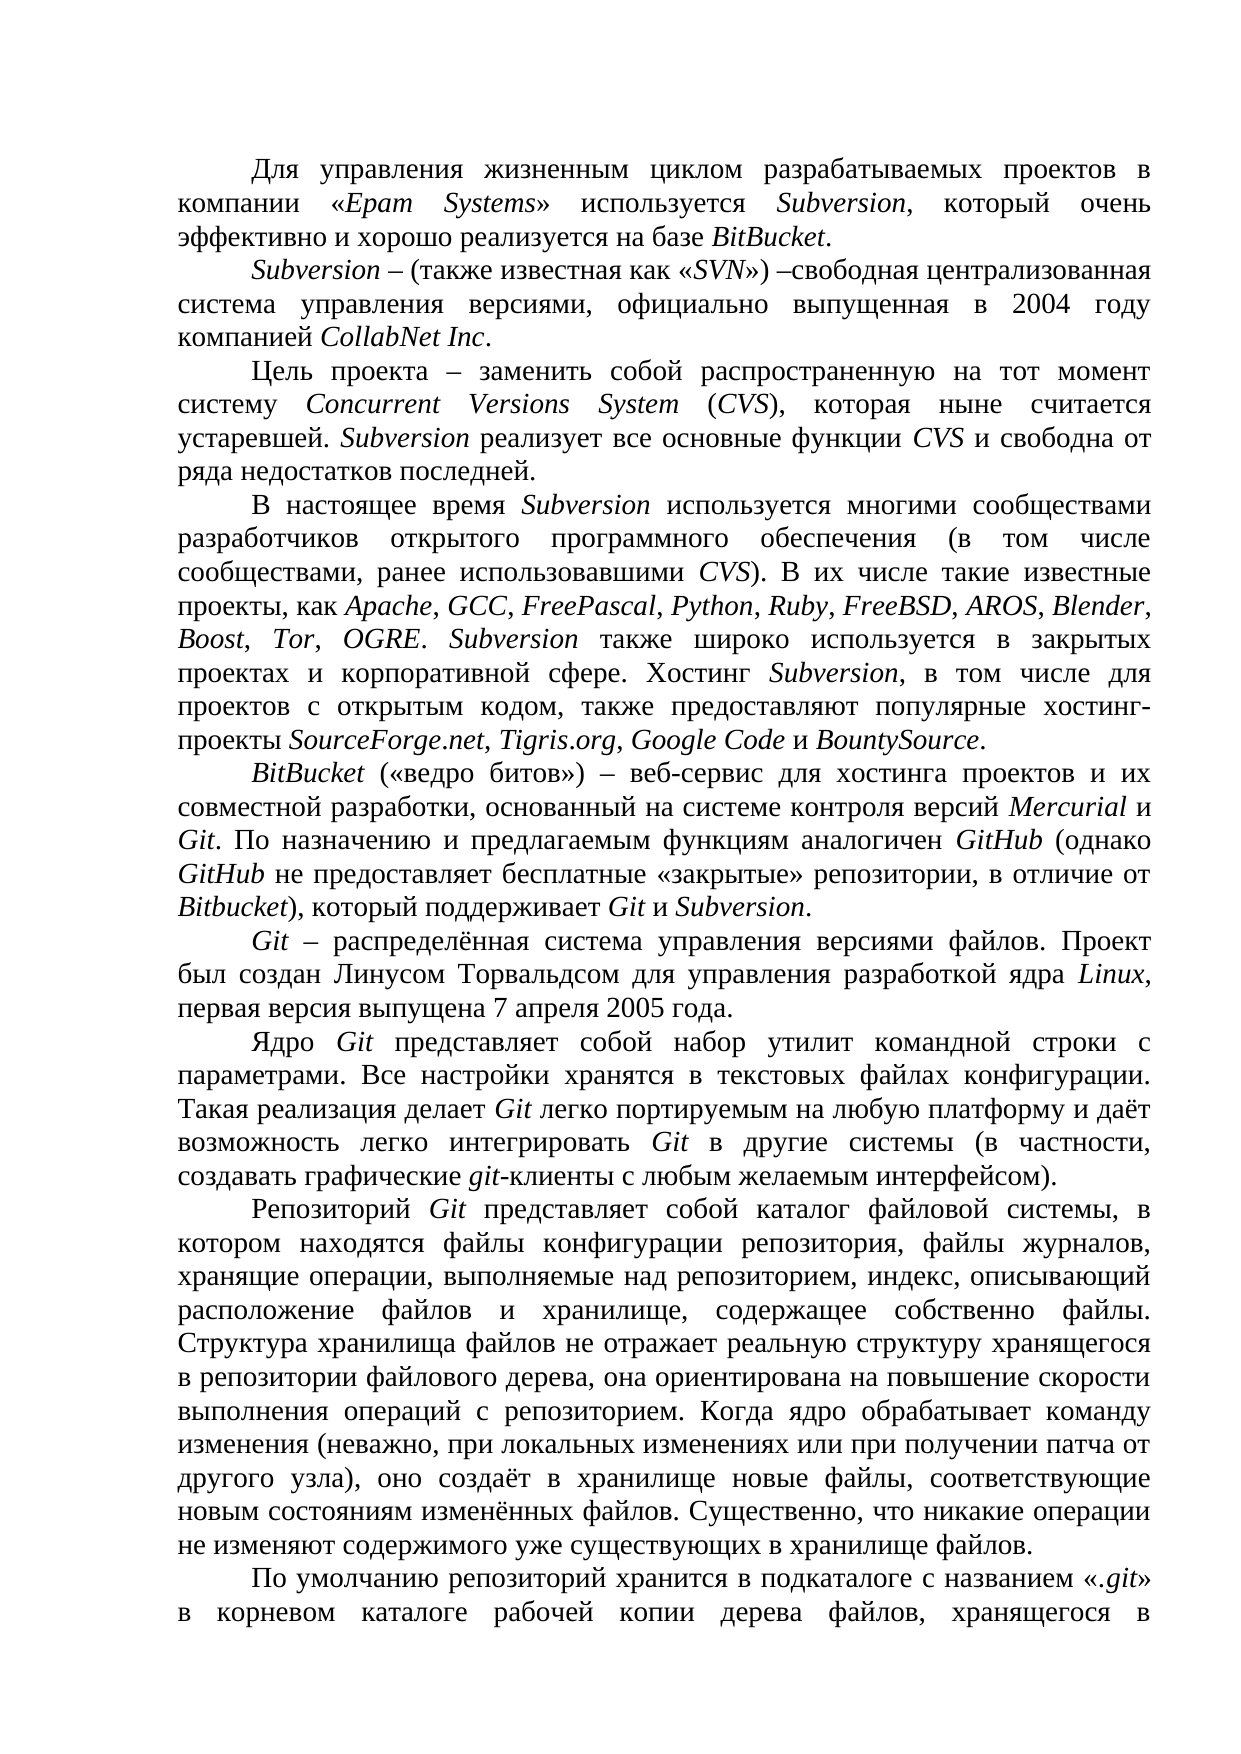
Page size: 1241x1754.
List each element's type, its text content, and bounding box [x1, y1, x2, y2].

text Репозиторий Git представляет собой каталог файловой системы, в котором находятся файлы конфигурации репозитория, файлы журналов, хранящие операции, выполняемые над репозиторием, индекс, описывающий расположение файлов и хранилище, содержащее собственно файлы. Структура хранилища файлов не отражает реальную структуру хранящегося в репозитории файлового дерева, она ориентирована на повышение скорости выполнения операций с репозиторием. Когда ядро обрабатывает команду изменения (неважно, при локальных изменениях или при получении патча от другого узла), оно создаёт в хранилище новые файлы, соответствующие новым состояниям изменённых файлов. Существенно, что никакие операции не изменяют содержимого уже существующих в хранилище файлов. [177, 1191, 1152, 1560]
text Ядро Git представляет собой набор утилит командной строки с параметрами. Все настройки хранятся в текстовых файлах конфигурации. Такая реализация делает Git легко портируемым на любую платформу и даёт возможность легко интегрировать Git в другие системы (в частности, создавать графические git-клиенты с любым желаемым интерфейсом). [177, 1024, 1152, 1191]
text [177, 1560, 1152, 1627]
text Subversion – (также известная как «SVN») –свободная централизованная система управления версиями, официально выпущенная в 2004 году компанией CollabNet Inc. [177, 252, 1152, 353]
text BitBucket («ведро битов») – веб-сервис для хостинга проектов и их совместной разработки, основанный на системе контроля версий Mercurial и Git. По назначению и предлагаемым функциям аналогичен GitHub (однако GitHub не предоставляет бесплатные «закрытые» репозитории, в отличие от Bitbucket), который поддерживает Git и Subversion. [177, 755, 1152, 923]
text В настоящее время Subversion используется многими сообществами разработчиков открытого программного обеспечения (в том числе сообществами, ранее использовавшими CVS). В их числе такие известные проекты, как Apache, GCC, FreePascal, Python, Ruby, FreeBSD, AROS, Blender, Boost, Tor, OGRE. Subversion также широко используется в закрытых проектах и корпоративной сфере. Хостинг Subversion, в том числе для проектов с открытым кодом, также предоставляют популярные хостинг-проекты SourceForge.net, Tigris.org, Google Code и BountySource. [177, 487, 1152, 755]
text Git – распределённая система управления версиями файлов. Проект был создан Линусом Торвальдсом для управления разработкой ядра Linux, первая версия выпущена 7 апреля 2005 года. [177, 923, 1152, 1024]
text Цель проекта – заменить собой распространенную на тот момент систему Concurrent Versions System (CVS), которая ныне считается устаревшей. Subversion реализует все основные функции CVS и свободна от ряда недостатков последней. [177, 353, 1152, 487]
text Для управления жизненным циклом разрабатываемых проектов в компании «Epam Systems» используется Subversion, который очень эффективно и хорошо реализуется на базе BitBucket. [177, 152, 1152, 252]
